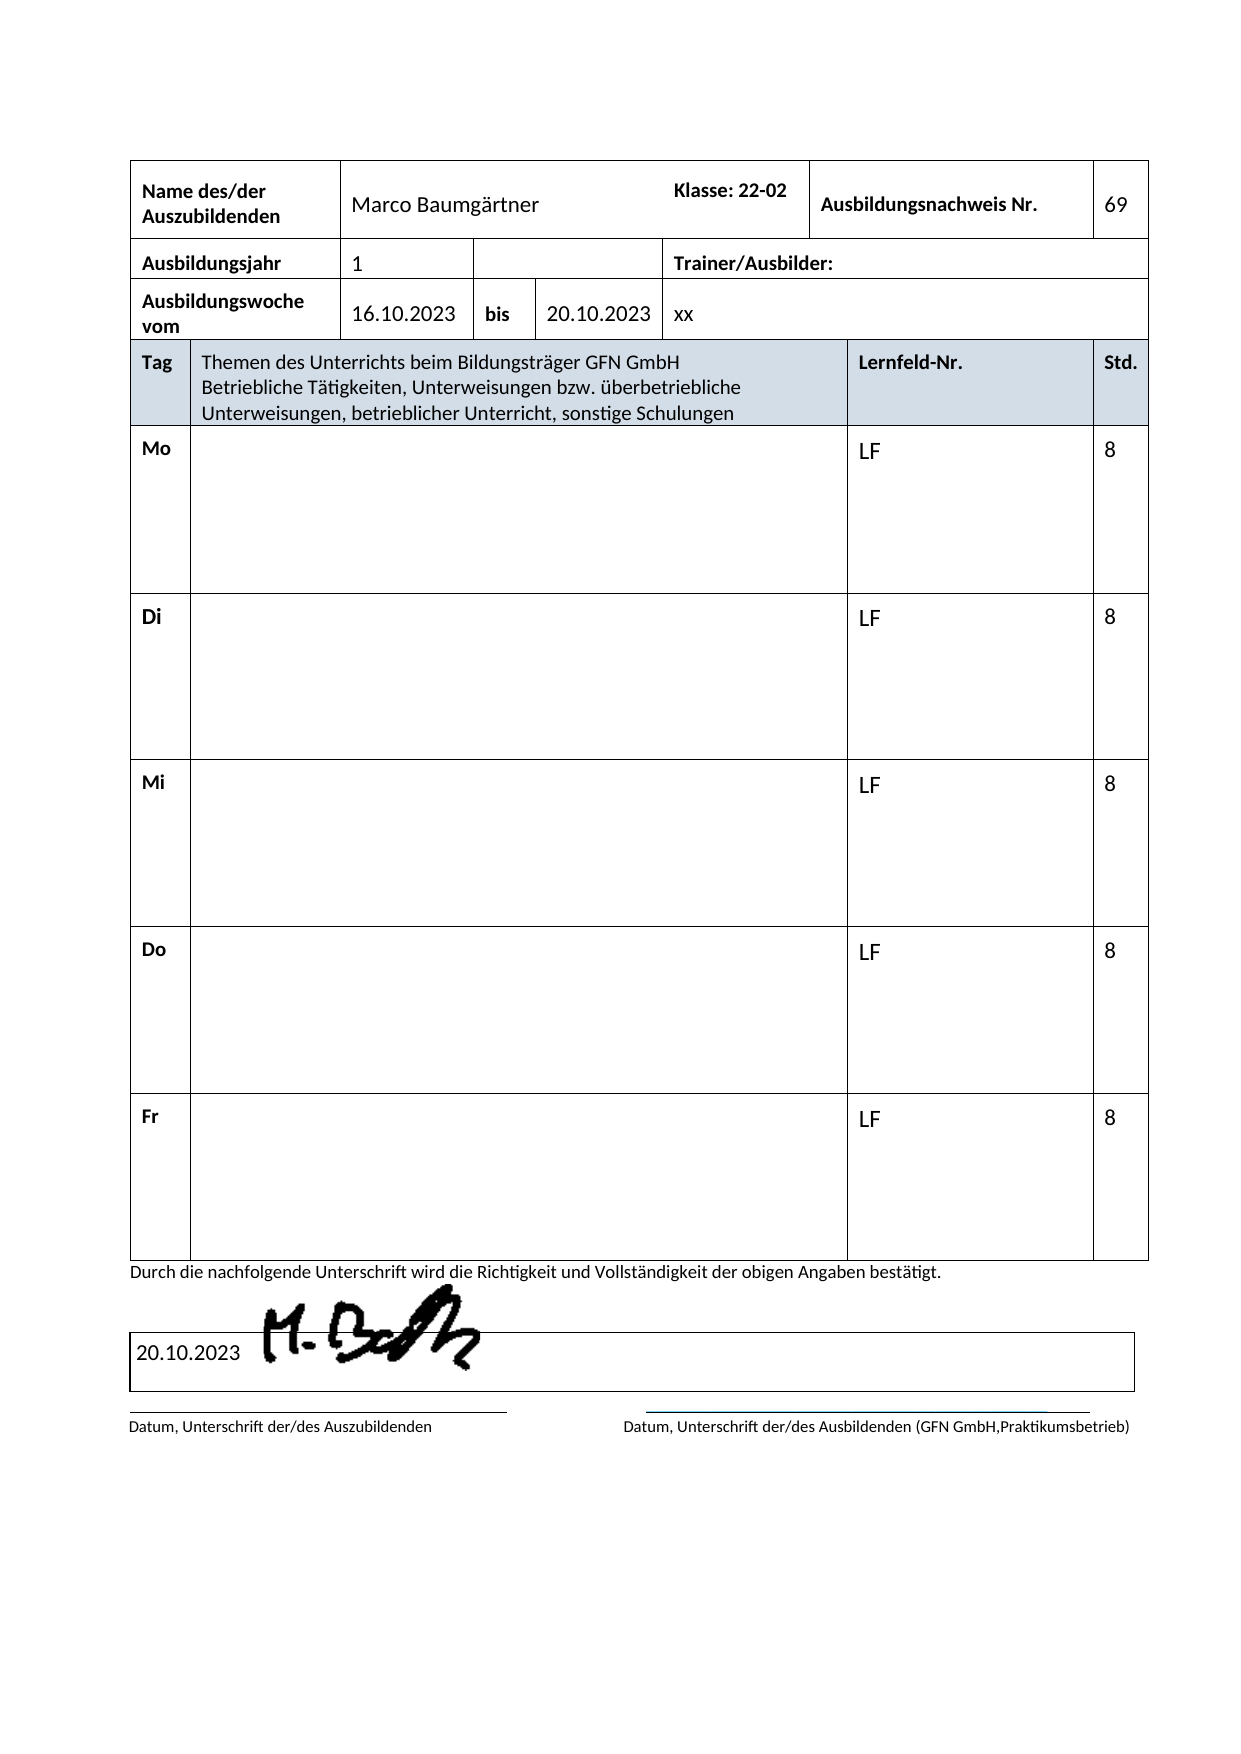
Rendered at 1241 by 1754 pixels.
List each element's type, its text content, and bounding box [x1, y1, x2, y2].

table_cell 8 [1094, 1094, 1148, 1260]
table_cell Trainer/Ausbilder: [663, 239, 1148, 278]
table_header Klasse: 22-02 [663, 161, 809, 238]
table_cell [191, 426, 847, 592]
table_cell bis [474, 279, 535, 339]
table_header 69 [1094, 161, 1148, 238]
table_cell Ausbildungswoche vom [131, 279, 340, 339]
table_cell Ausbildungsjahr [131, 239, 340, 278]
table_cell 8 [1094, 760, 1148, 926]
table_cell [191, 594, 847, 759]
table_cell LF [848, 927, 1093, 1093]
table_cell 20.10.2023 [536, 279, 662, 339]
text Durch die nachfolgende Unterschrift wird die Richtigkeit und Vollständigkeit der obigen Angaben bestätigt. [130, 1261, 1134, 1284]
table_cell Do [131, 927, 190, 1093]
table_cell Lernfeld-Nr. [848, 340, 1093, 425]
table_cell 1 [341, 239, 473, 278]
table_cell LF [848, 594, 1093, 759]
table_cell [191, 1094, 847, 1260]
table_cell [474, 239, 662, 278]
table_header Name des/der Auszubildenden [131, 161, 340, 238]
table_cell [191, 760, 847, 926]
table_cell 8 [1094, 594, 1148, 759]
table_cell Di [131, 594, 190, 759]
table_header 20.10.2023 [131, 1333, 1134, 1391]
table_cell 8 [1094, 927, 1148, 1093]
text Datum, Unterschrift der/des Auszubildenden Datum, Unterschrift der/des Ausbildenden (GFN GmbH,Praktikumsbetrieb) [128, 1417, 1134, 1437]
text ___________________________________________ [130, 1392, 1134, 1415]
table_cell Themen des Unterrichts beim Bildungsträger GFN GmbH Betriebliche Tätigkeiten, Unterweisungen bzw. überbetriebliche Unterweisungen, betrieblicher Unterricht, sonstige Schulungen [191, 340, 847, 425]
table_cell LF [848, 1094, 1093, 1260]
table_cell LF [848, 426, 1093, 592]
table_header Ausbildungsnachweis Nr. [810, 161, 1093, 238]
table_cell 8 [1094, 426, 1148, 592]
picture [263, 1284, 481, 1371]
table_cell Std. [1094, 340, 1148, 425]
table_cell Mi [131, 760, 190, 926]
table_cell [191, 927, 847, 1093]
table_cell Fr [131, 1094, 190, 1260]
table_cell Tag [131, 340, 190, 425]
table_cell Mo [131, 426, 190, 592]
table_cell LF [848, 760, 1093, 926]
table_cell xx [663, 279, 1148, 339]
table_cell 16.10.2023 [341, 279, 473, 339]
table_header Marco Baumgärtner [341, 161, 663, 238]
